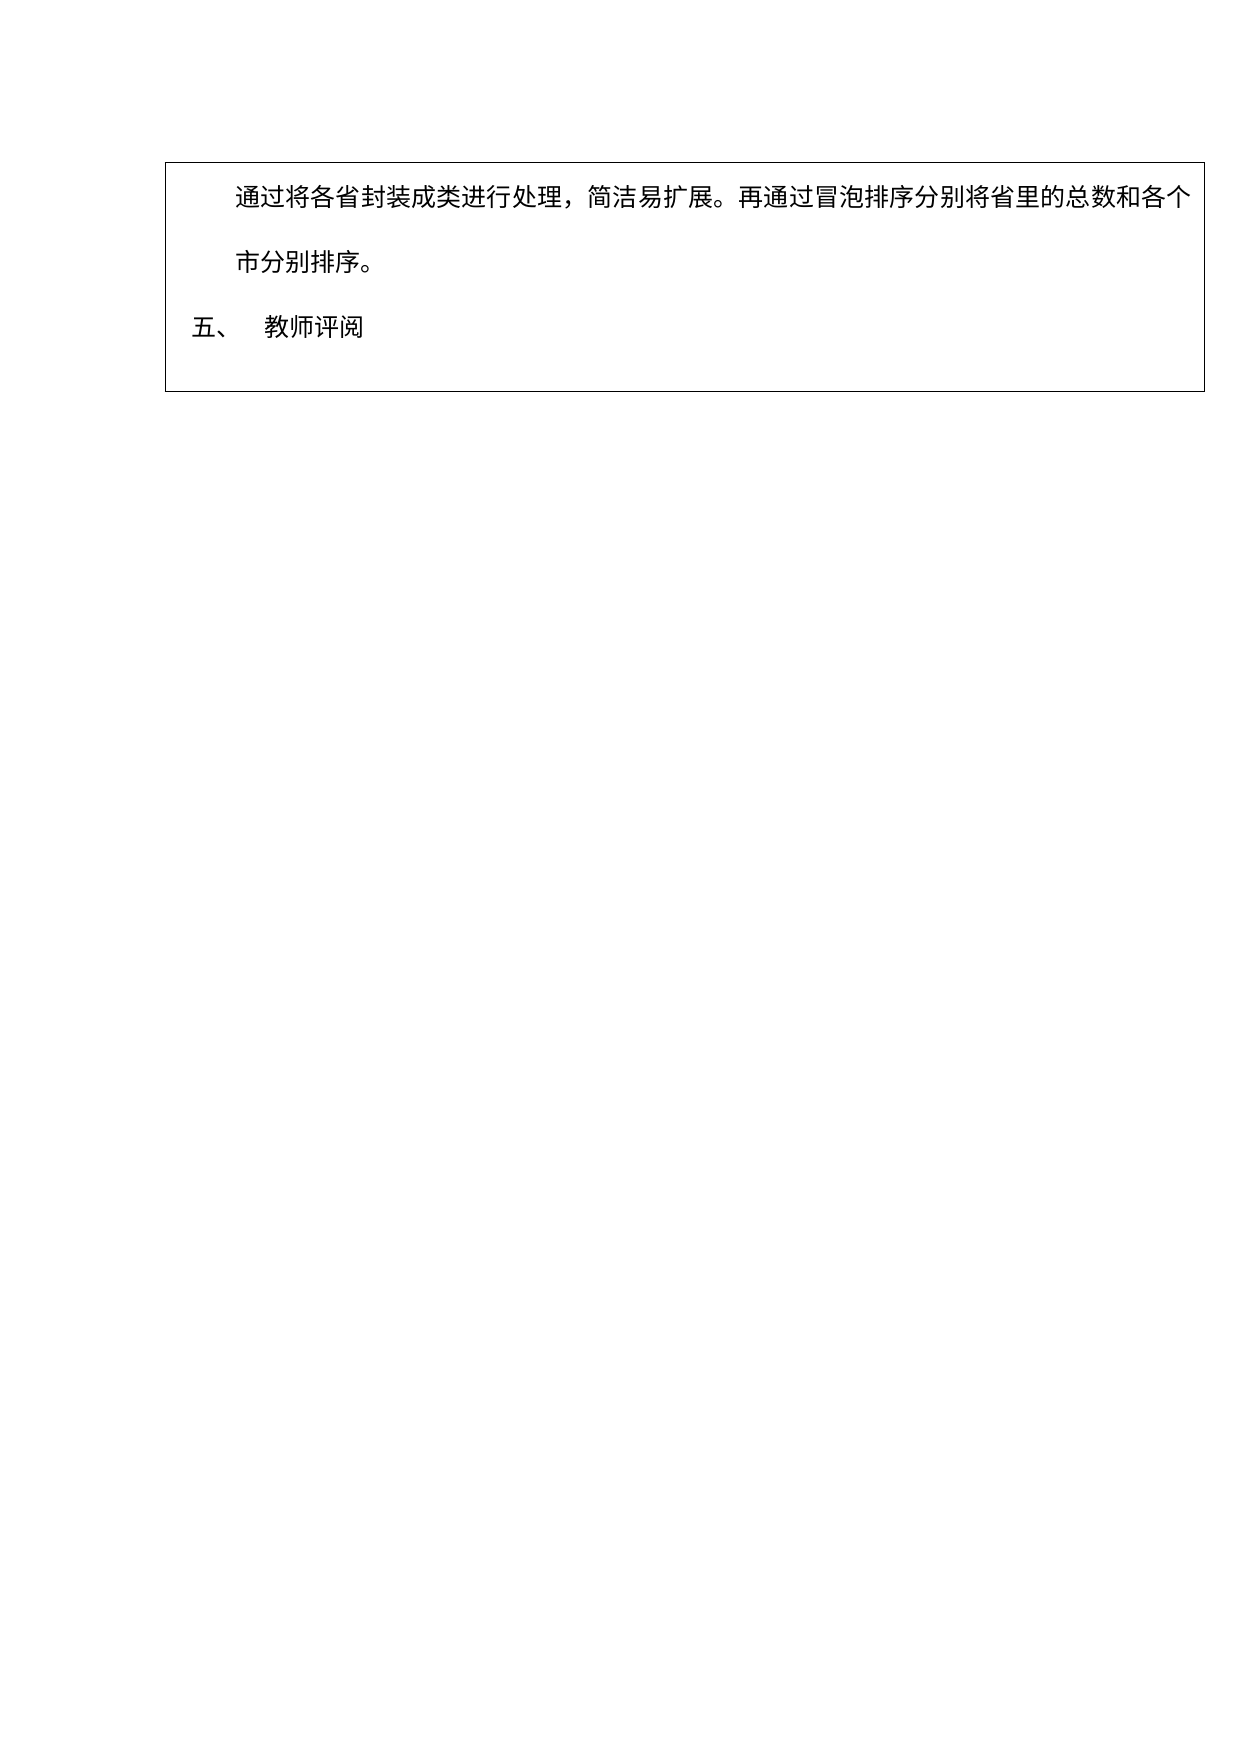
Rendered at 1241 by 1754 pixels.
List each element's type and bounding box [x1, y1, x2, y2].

table_cell [166, 163, 1204, 391]
